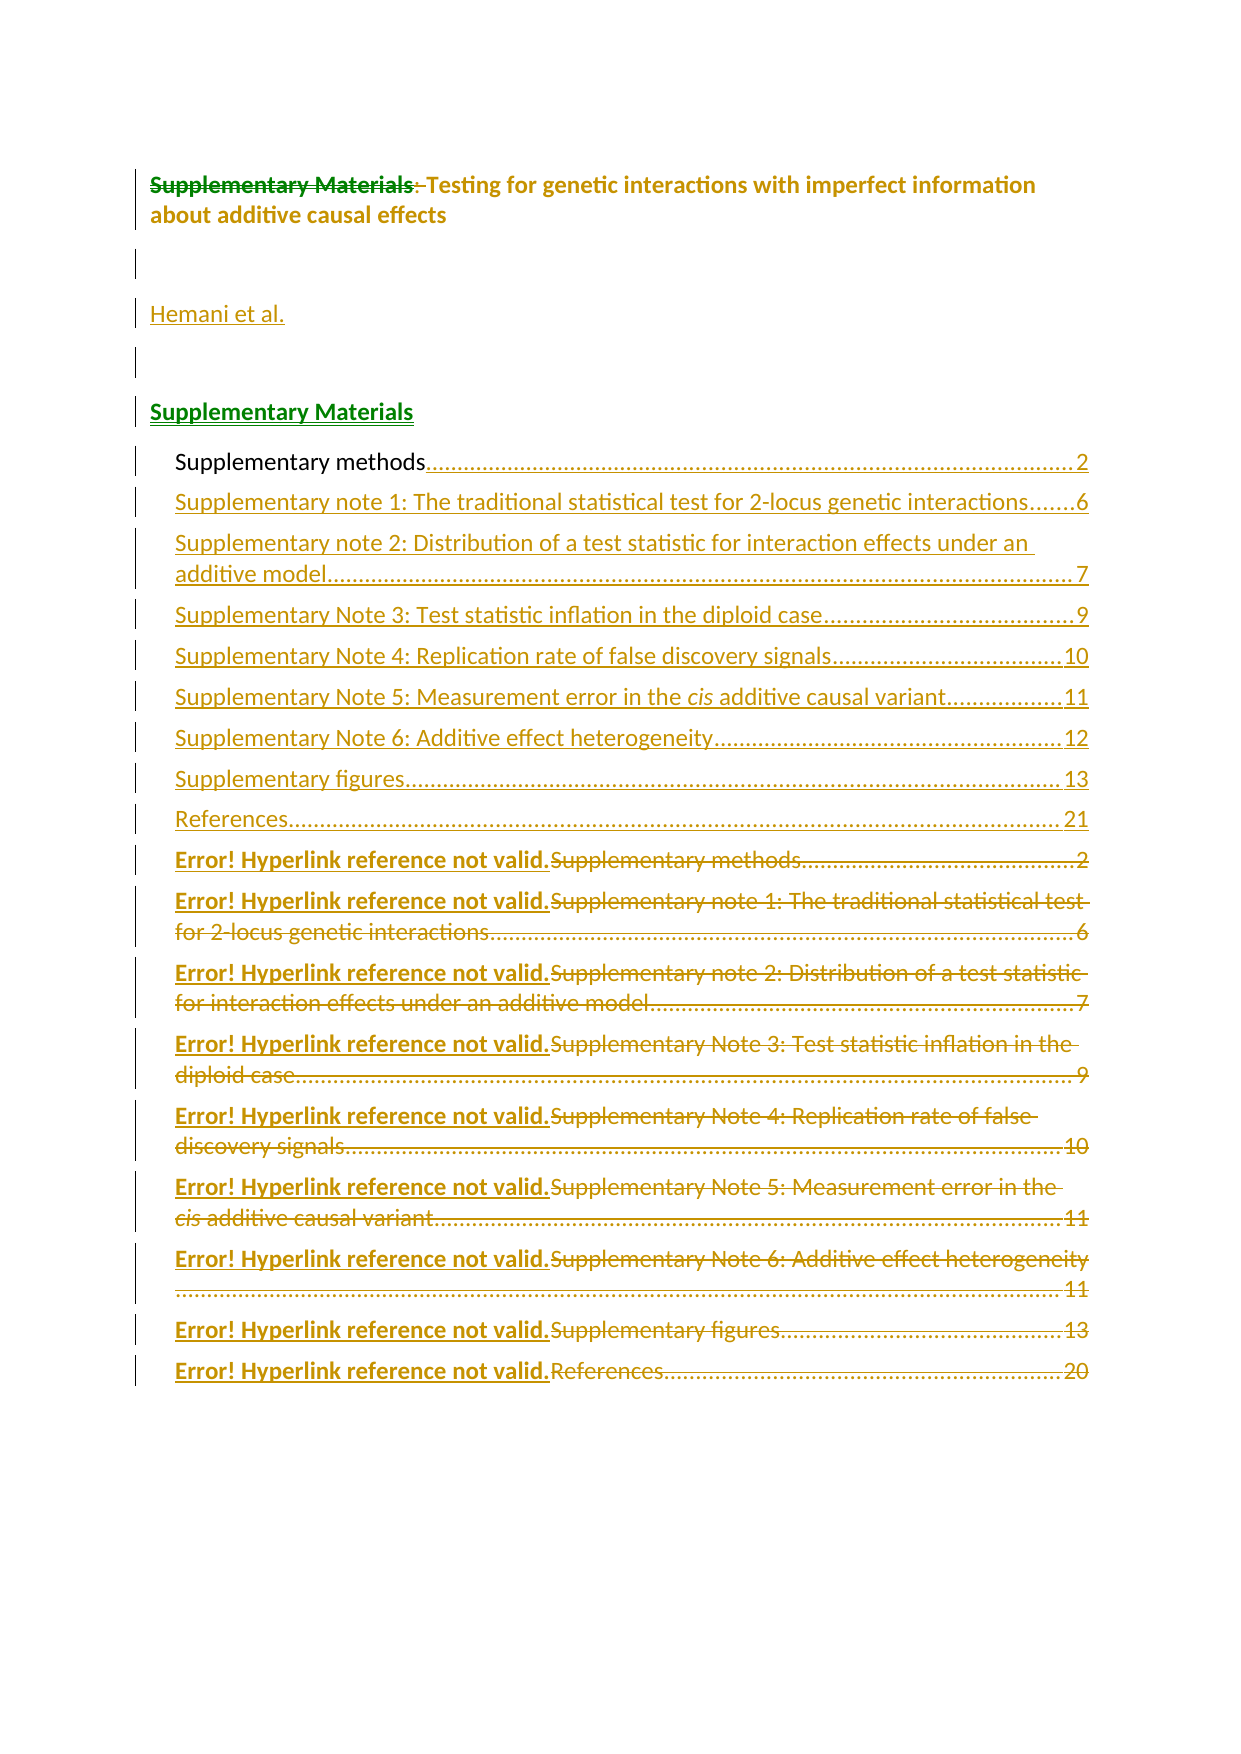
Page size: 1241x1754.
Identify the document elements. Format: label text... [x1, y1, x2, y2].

text Testing for genetic interactions with imperfect information about additive causal effects [150, 169, 1090, 230]
